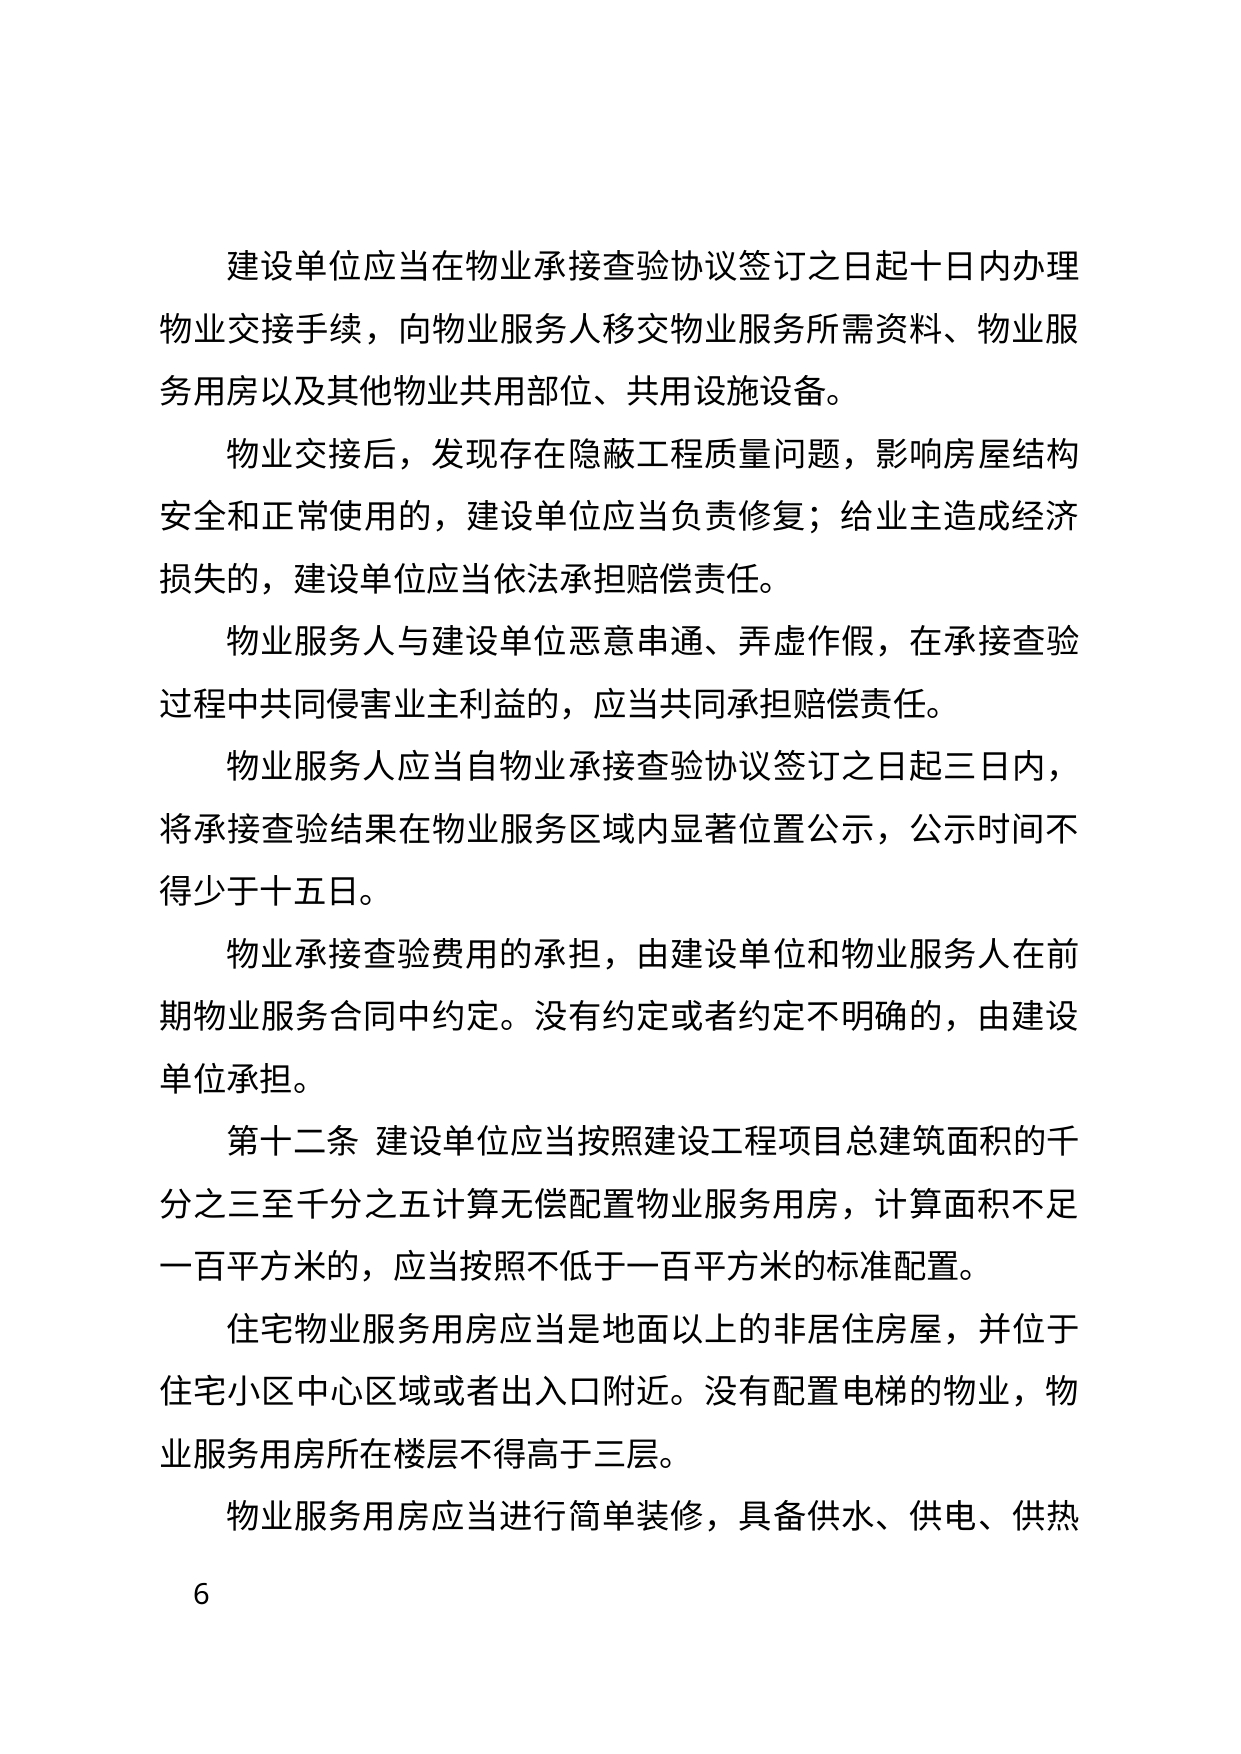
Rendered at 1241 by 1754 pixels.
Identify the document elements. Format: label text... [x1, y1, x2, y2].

text 住宅物业服务用房应当是地面以上的非居住房屋，并位于住宅小区中心区域或者出入口附近。没有配置电梯的物业，物业服务用房所在楼层不得高于三层。 [159, 1291, 1081, 1478]
text 物业服务人与建设单位恶意串通、弄虚作假，在承接查验过程中共同侵害业主利益的，应当共同承担赔偿责任。 [159, 603, 1081, 728]
text 物业交接后，发现存在隐蔽工程质量问题，影响房屋结构安全和正常使用的，建设单位应当负责修复；给业主造成经济损失的，建设单位应当依法承担赔偿责任。 [159, 416, 1081, 603]
text 建设单位应当在物业承接查验协议签订之日起十日内办理物业交接手续，向物业服务人移交物业服务所需资料、物业服务用房以及其他物业共用部位、共用设施设备。 [159, 228, 1081, 416]
text 物业服务人应当自物业承接查验协议签订之日起三日内，将承接查验结果在物业服务区域内显著位置公示，公示时间不得少于十五日。 [159, 728, 1081, 916]
text 第十二条 建设单位应当按照建设工程项目总建筑面积的千分之三至千分之五计算无偿配置物业服务用房，计算面积不足一百平方米的，应当按照不低于一百平方米的标准配置。 [159, 1103, 1081, 1291]
text 物业承接查验费用的承担，由建设单位和物业服务人在前期物业服务合同中约定。没有约定或者约定不明确的，由建设单位承担。 [159, 916, 1081, 1103]
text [159, 1478, 1081, 1541]
